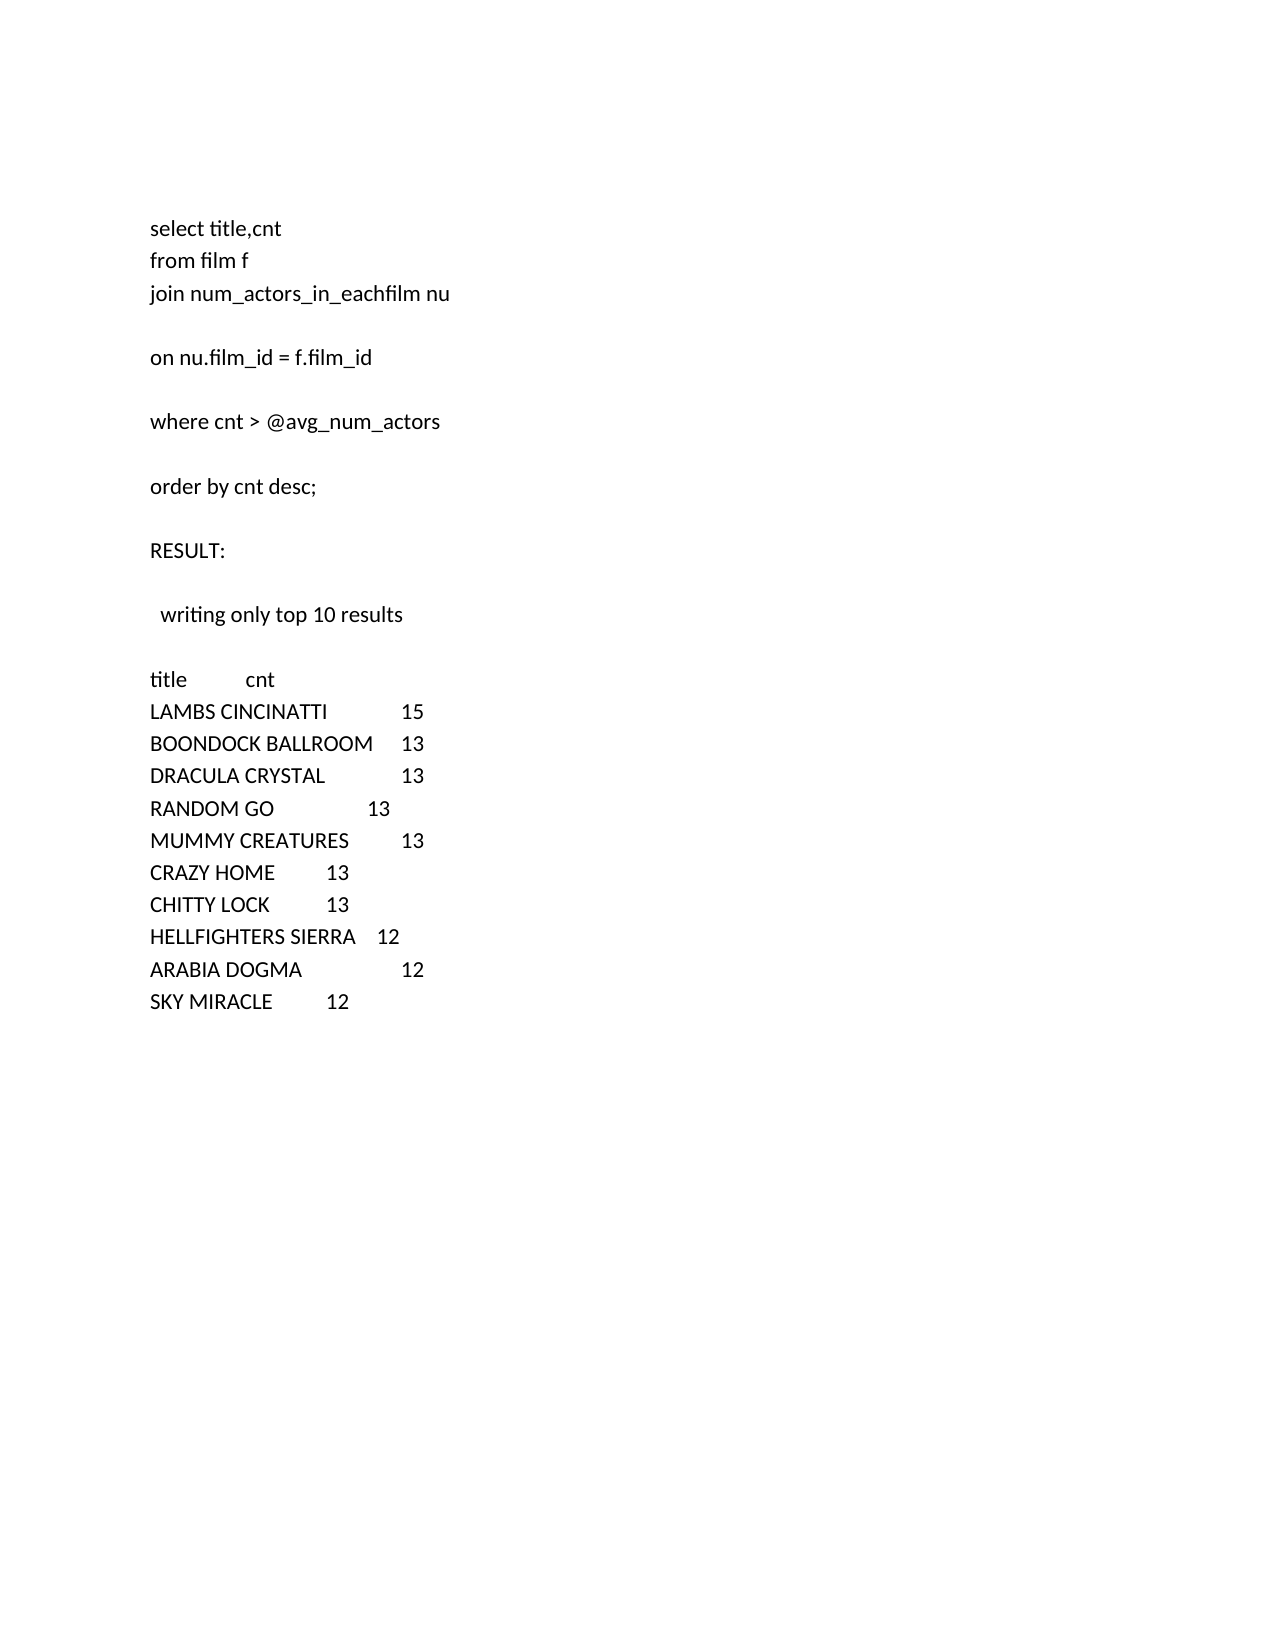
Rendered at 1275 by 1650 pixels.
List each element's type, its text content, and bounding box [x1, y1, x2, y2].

text CHITTY LOCK 13 [150, 890, 1125, 918]
text DRACULA CRYSTAL 13 [150, 762, 1125, 789]
text LAMBS CINCINATTI 15 [150, 697, 1125, 725]
text RANDOM GO 13 [150, 794, 1125, 822]
text HELLFIGHTERS SIERRA 12 [150, 922, 1125, 951]
text BOONDOCK BALLROOM 13 [150, 729, 1125, 757]
text on nu.film_id = f.film_id [150, 343, 1125, 371]
text ARABIA DOGMA 12 [150, 955, 1125, 983]
text join num_actors_in_eachfilm nu [150, 279, 1125, 307]
text MUMMY CREATURES 13 [150, 826, 1125, 854]
text CRAZY HOME 13 [150, 858, 1125, 886]
text order by cnt desc; [150, 472, 1125, 500]
text SKY MIRACLE 12 [150, 987, 1125, 1015]
text writing only top 10 results [150, 601, 1125, 629]
text from film f [150, 247, 1125, 274]
text select title,cnt [150, 214, 1125, 242]
text where cnt > @avg_num_actors [150, 407, 1125, 436]
text RESULT: [150, 536, 1125, 564]
text title cnt [150, 665, 1125, 693]
